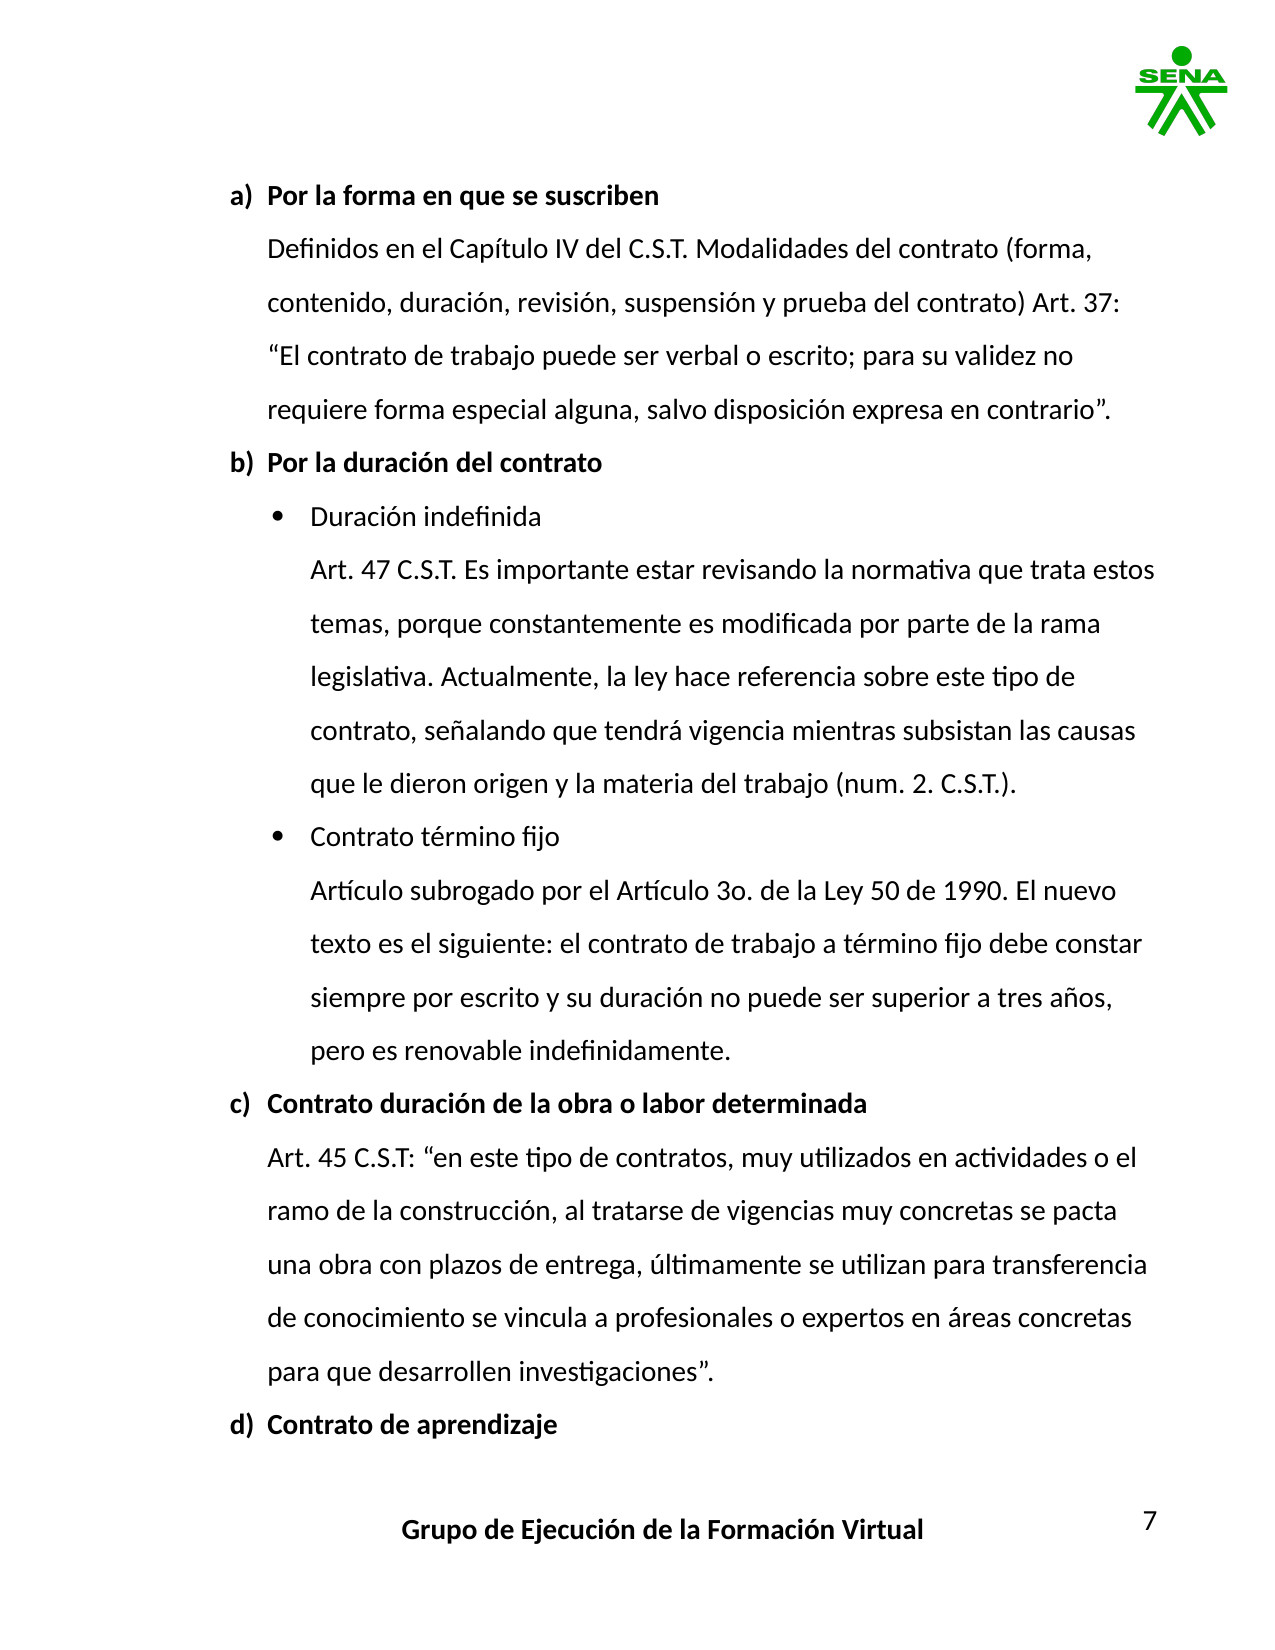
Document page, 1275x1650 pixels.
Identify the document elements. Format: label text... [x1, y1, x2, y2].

list Por la duración del contrato [229, 444, 1157, 480]
list Contrato duración de la obra o labor determinada [229, 1086, 1157, 1121]
picture [1135, 46, 1228, 136]
list Duración indefinida [273, 498, 1157, 533]
list Contrato de aprendizaje [229, 1406, 1157, 1442]
list Definidos en el Capítulo IV del C.S.T. Modalidades del contrato (forma, contenido, duración, revisión, suspensión y prueba del contrato) Art. 37: “El contrato de trabajo puede ser verbal o escrito; para su validez no requiere forma especial alguna, salvo disposición expresa en contrario”. [267, 231, 1157, 427]
list Contrato término fijo [273, 818, 1157, 854]
list Artículo subrogado por el Artículo 3o. de la Ley 50 de 1990. El nuevo texto es el siguiente: el contrato de trabajo a término fijo debe constar siempre por escrito y su duración no puede ser superior a tres años, pero es renovable indefinidamente. [310, 872, 1157, 1068]
list Por la forma en que se suscriben [229, 177, 1157, 213]
list Art. 45 C.S.T: “en este tipo de contratos, muy utilizados en actividades o el ramo de la construcción, al tratarse de vigencias muy concretas se pacta una obra con plazos de entrega, últimamente se utilizan para transferencia de conocimiento se vincula a profesionales o expertos en áreas concretas para que desarrollen investigaciones”. [267, 1139, 1157, 1388]
list Art. 47 C.S.T. Es importante estar revisando la normativa que trata estos temas, porque constantemente es modificada por parte de la rama legislativa. Actualmente, la ley hace referencia sobre este tipo de contrato, señalando que tendrá vigencia mientras subsistan las causas que le dieron origen y la materia del trabajo (num. 2. C.S.T.). [310, 551, 1157, 801]
